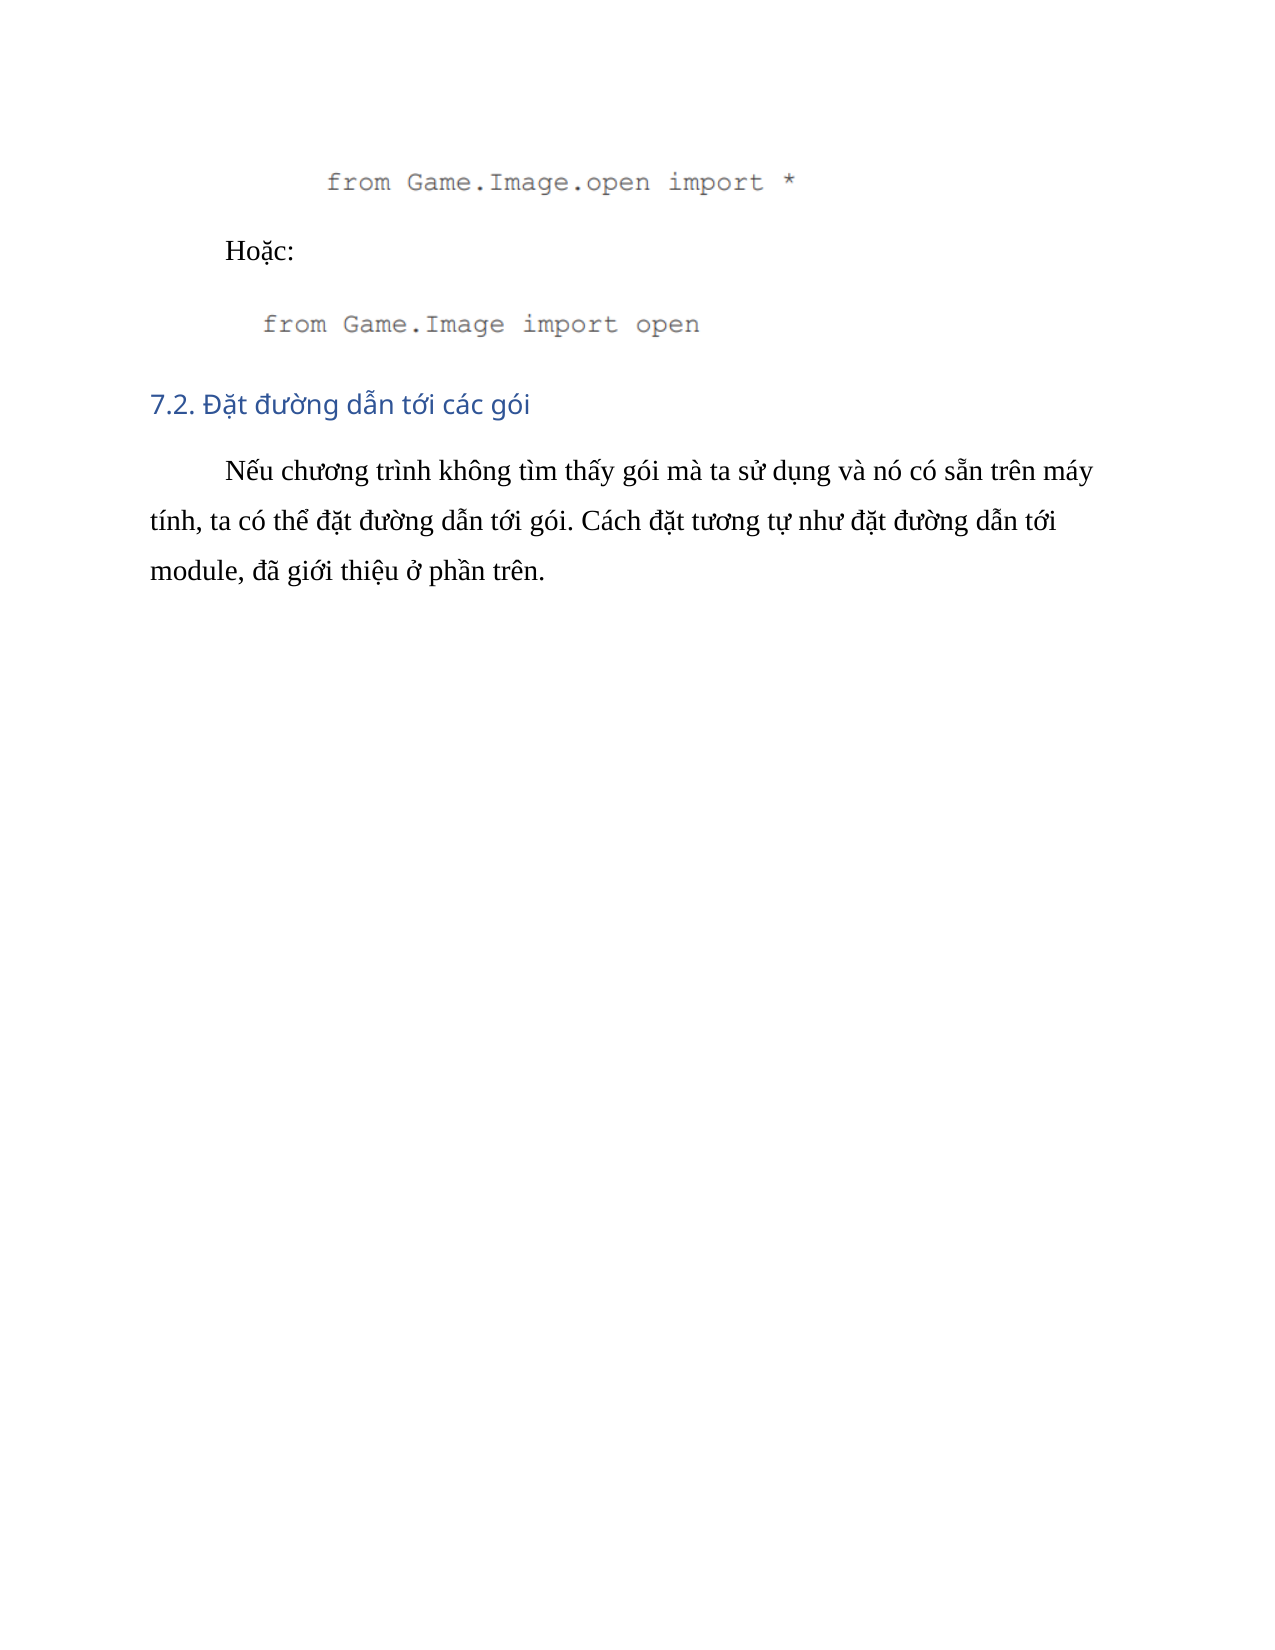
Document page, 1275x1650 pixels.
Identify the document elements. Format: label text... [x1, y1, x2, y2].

picture [225, 150, 890, 204]
picture [225, 295, 859, 356]
subtitle Đặt đường dẫn tới các gói [150, 385, 1125, 422]
text Hoặc: [150, 233, 1125, 267]
text Nếu chương trình không tìm thấy gói mà ta sử dụng và nó có sẵn trên máy tính, ta có thể đặt đường dẫn tới gói. Cách đặt tương tự như đặt đường dẫn tới module, đã giới thiệu ở phần trên. [150, 453, 1125, 587]
